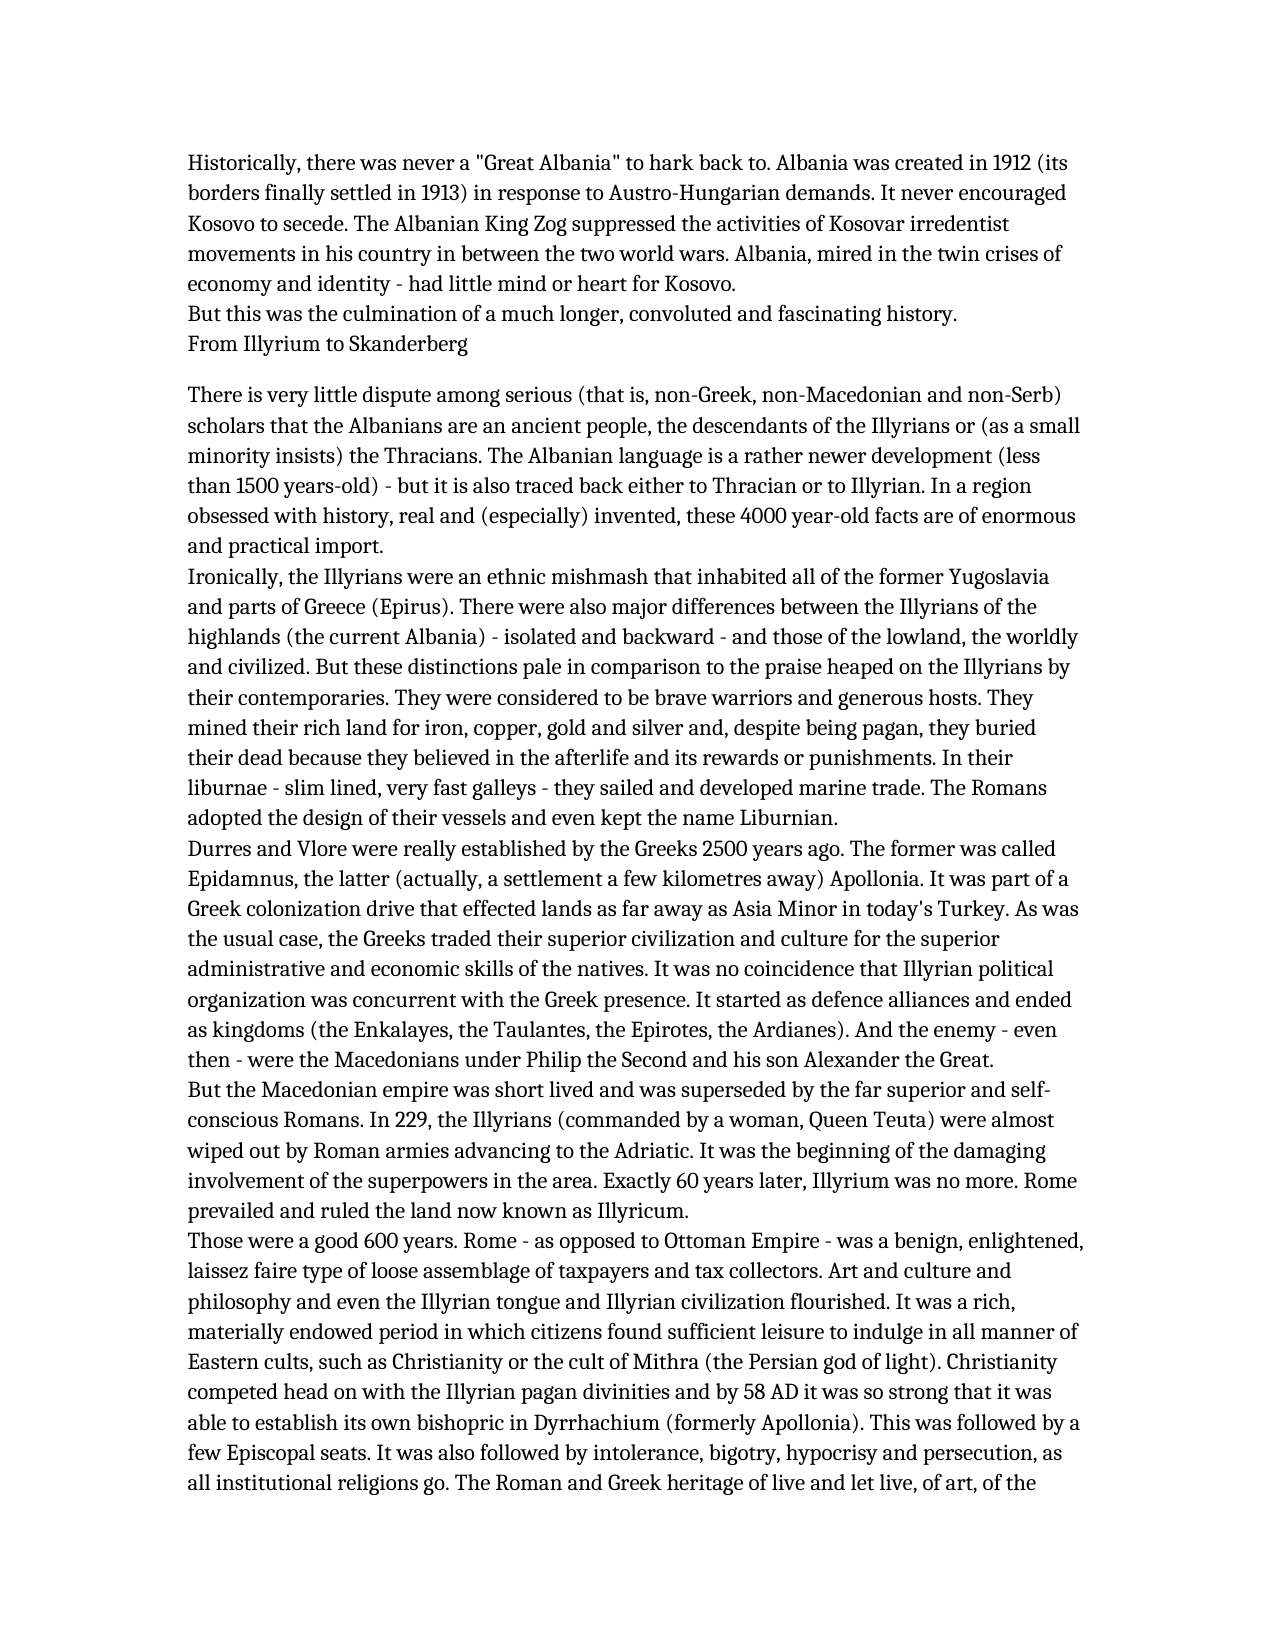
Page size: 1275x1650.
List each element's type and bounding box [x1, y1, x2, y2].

text [187, 150, 1087, 358]
text [187, 382, 1087, 1496]
